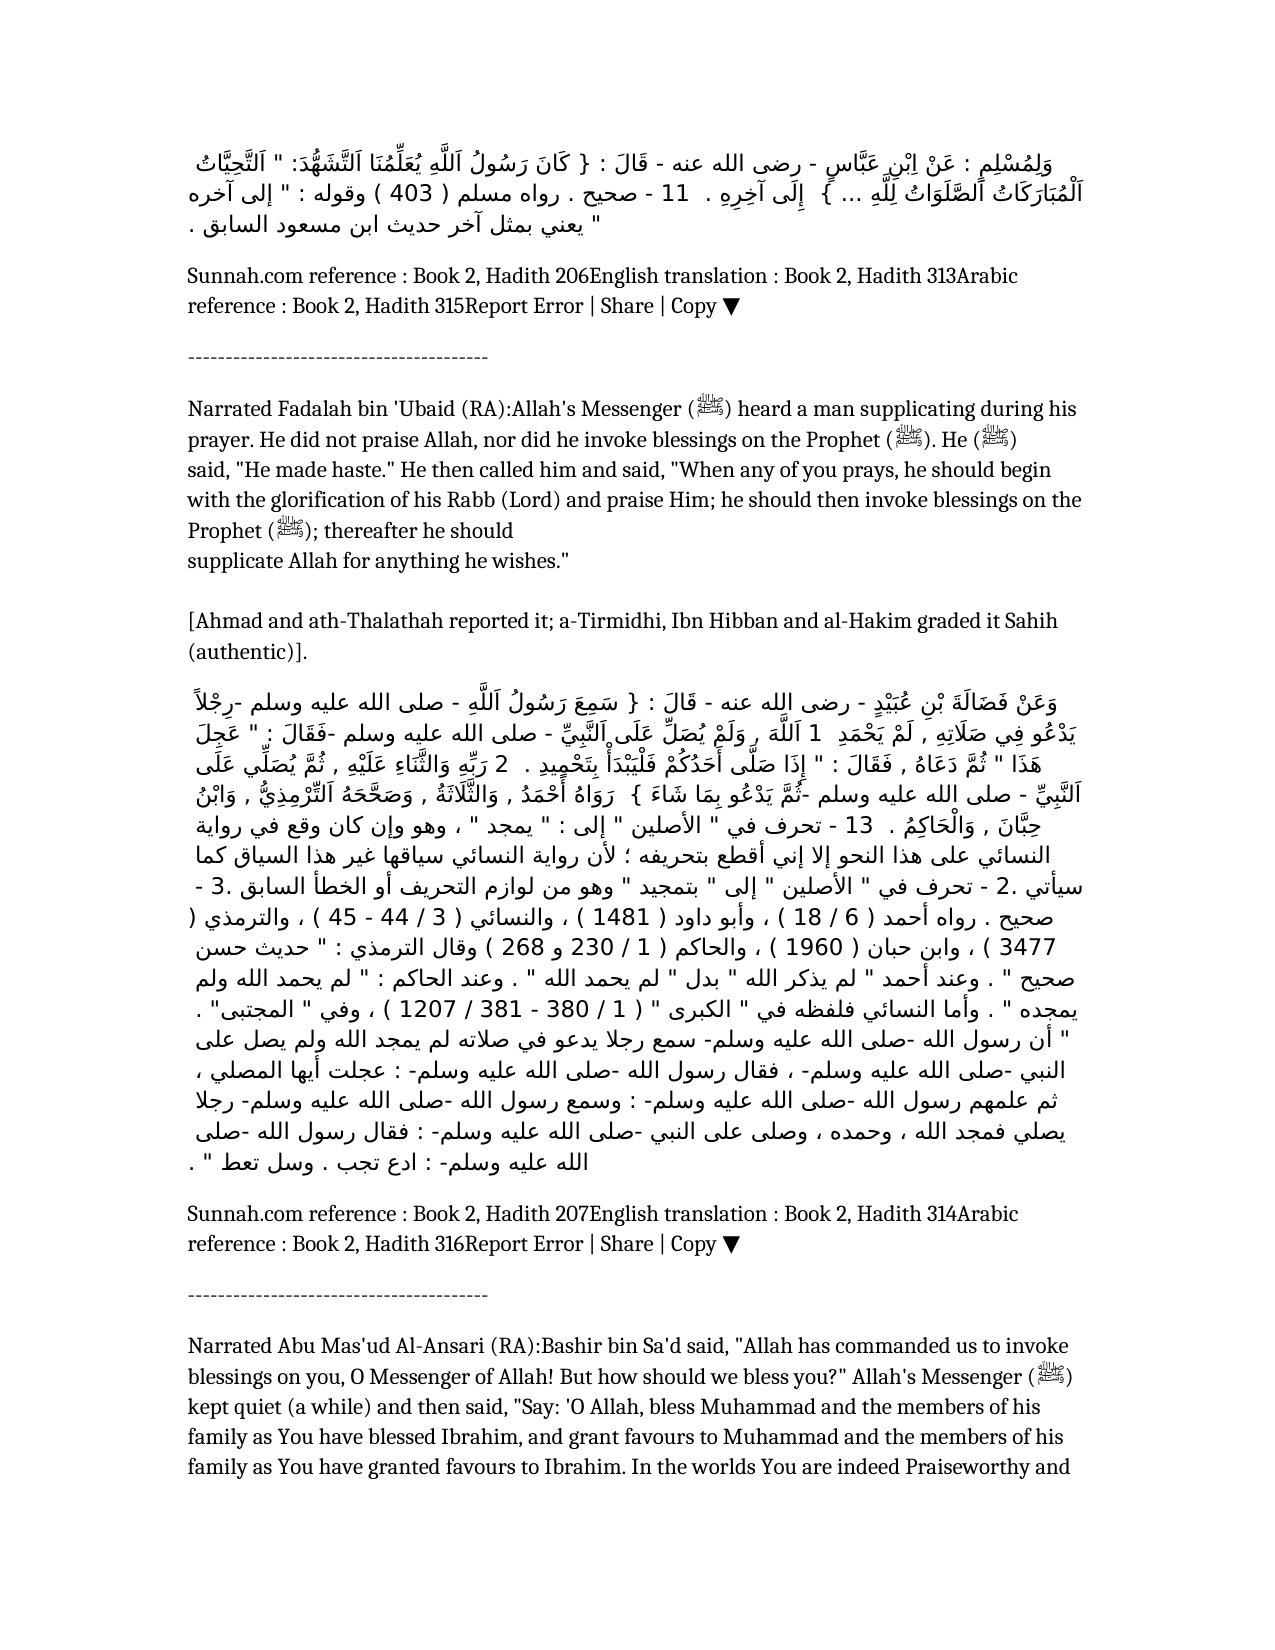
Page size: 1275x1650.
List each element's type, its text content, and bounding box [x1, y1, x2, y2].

text ---------------------------------------- [187, 344, 1087, 370]
text ---------------------------------------- [187, 1282, 1087, 1308]
text وَعَنْ فَضَالَةَ بْنِ عُبَيْدٍ ‏- رضى الله عنه ‏- قَالَ : { سَمِعَ رَسُولُ اَللَّهِ ‏- صلى الله عليه وسلم ‏-رِجْلاً يَدْعُو فِي صَلَاتِهِ , لَمْ يَحْمَدِ 1‏ اَللَّهَ , وَلَمْ يُصَلِّ عَلَى اَلنَّبِيِّ ‏- صلى الله عليه وسلم ‏-فَقَالَ : " عَجِلَ هَذَا " ثُمَّ دَعَاهُ , فَقَالَ : " إِذَا صَلَّى أَحَدُكُمْ فَلْيَبْدَأْ بِتَحْمِيدِ .‏ 2‏ رَبِّهِ وَالثَّنَاءِ عَلَيْهِ , ثُمَّ يُصَلِّي عَلَى اَلنَّبِيِّ ‏- صلى الله عليه وسلم ‏-ثُمَّ يَدْعُو بِمَا شَاءَ } رَوَاهُ أَحْمَدُ , وَالثَّلَاثَةُ , وَصَحَّحَهُ اَلتِّرْمِذِيُّ , وَابْنُ حِبَّانَ , وَالْحَاكِمُ .‏ 3‏‏1 ‏- تحرف في " الأصلين " إلى : " يمجد " ، وهو وإن كان وقع في رواية النسائي على هذا النحو إلا إني أقطع بتحريفه ؛ لأن رواية النسائي سياقها غير هذا السياق كما سيأتي .‏‏2 ‏- تحرف في " الأصلين " إلى " بتمجيد " وهو من لوازم التحريف أو الخطأ السابق .‏‏3 ‏- صحيح .‏ رواه أحمد ( 6 / 18 )‏ ، وأبو داود ( 1481 )‏ ، والنسائي ( 3 / 44 ‏- 45 )‏ ، والترمذي ( 3477 )‏ ، وابن حبان ( 1960 )‏ ، والحاكم ( 1 / 230 و 268 )‏ وقال الترمذي : " حديث حسن صحيح " .‏ وعند أحمد " لم يذكر الله " بدل " لم يحمد الله " .‏ وعند الحاكم : " لم يحمد الله ولم يمجده " .‏ وأما النسائي فلفظه في " الكبرى " ( 1 / 380 ‏- 381 / 1207 )‏ ، وفي " المجتبى" .‏ " أن رسول الله ‏-صلى الله عليه وسلم‏- سمع رجلا يدعو في صلاته لم يمجد الله ولم يصل على النبي ‏-صلى الله عليه وسلم‏- ، فقال رسول الله ‏-صلى الله عليه وسلم‏- : عجلت أيها المصلي ، ثم علمهم رسول الله ‏-صلى الله عليه وسلم‏- : وسمع رسول الله ‏-صلى الله عليه وسلم‏- رجلا يصلي فمجد الله ، وحمده ، وصلى على النبي ‏-صلى الله عليه وسلم‏- : فقال رسول الله ‏-صلى الله عليه وسلم‏- : ادع تجب .‏ وسل تعط " .‏ [187, 689, 1087, 1176]
text Sunnah.com reference : Book 2, Hadith 207English translation : Book 2, Hadith 314Arabic reference : Book 2, Hadith 316Report Error | Share | Copy ▼ [187, 1200, 1087, 1257]
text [187, 1333, 1087, 1481]
text Narrated Fadalah bin 'Ubaid (RA):Allah's Messenger (ﷺ) heard a man supplicating during his prayer. He did not praise Allah, nor did he invoke blessings on the Prophet (ﷺ). He (ﷺ) said, "He made haste." He then called him and said, "When any of you prays, he should begin with the glorification of his Rabb (Lord) and praise Him; he should then invoke blessings on the Prophet (ﷺ); thereafter he should supplicate Allah for anything he wishes." [Ahmad and ath-Thalathah reported it; a-Tirmidhi, Ibn Hibban and al-Hakim graded it Sahih (authentic)]. [187, 395, 1087, 665]
text وَلِمُسْلِمٍ : عَنْ اِبْنِ عَبَّاسٍ ‏- رضى الله عنه ‏- قَالَ : { كَانَ رَسُولُ اَللَّهِ يُعَلِّمُنَا اَلتَّشَهُّدَ: " اَلتَّحِيَّاتُ اَلْمُبَارَكَاتُ اَلصَّلَوَاتُ لِلَّهِ .‏.‏.‏ } إِلَى آخِرِهِ .‏ 1‏‏1 ‏- صحيح .‏ رواه مسلم ( 403 )‏ وقوله : " إلى آخره " يعني بمثل آخر حديث ابن مسعود السابق .‏ [187, 150, 1087, 238]
text Sunnah.com reference : Book 2, Hadith 206English translation : Book 2, Hadith 313Arabic reference : Book 2, Hadith 315Report Error | Share | Copy ▼ [187, 263, 1087, 319]
